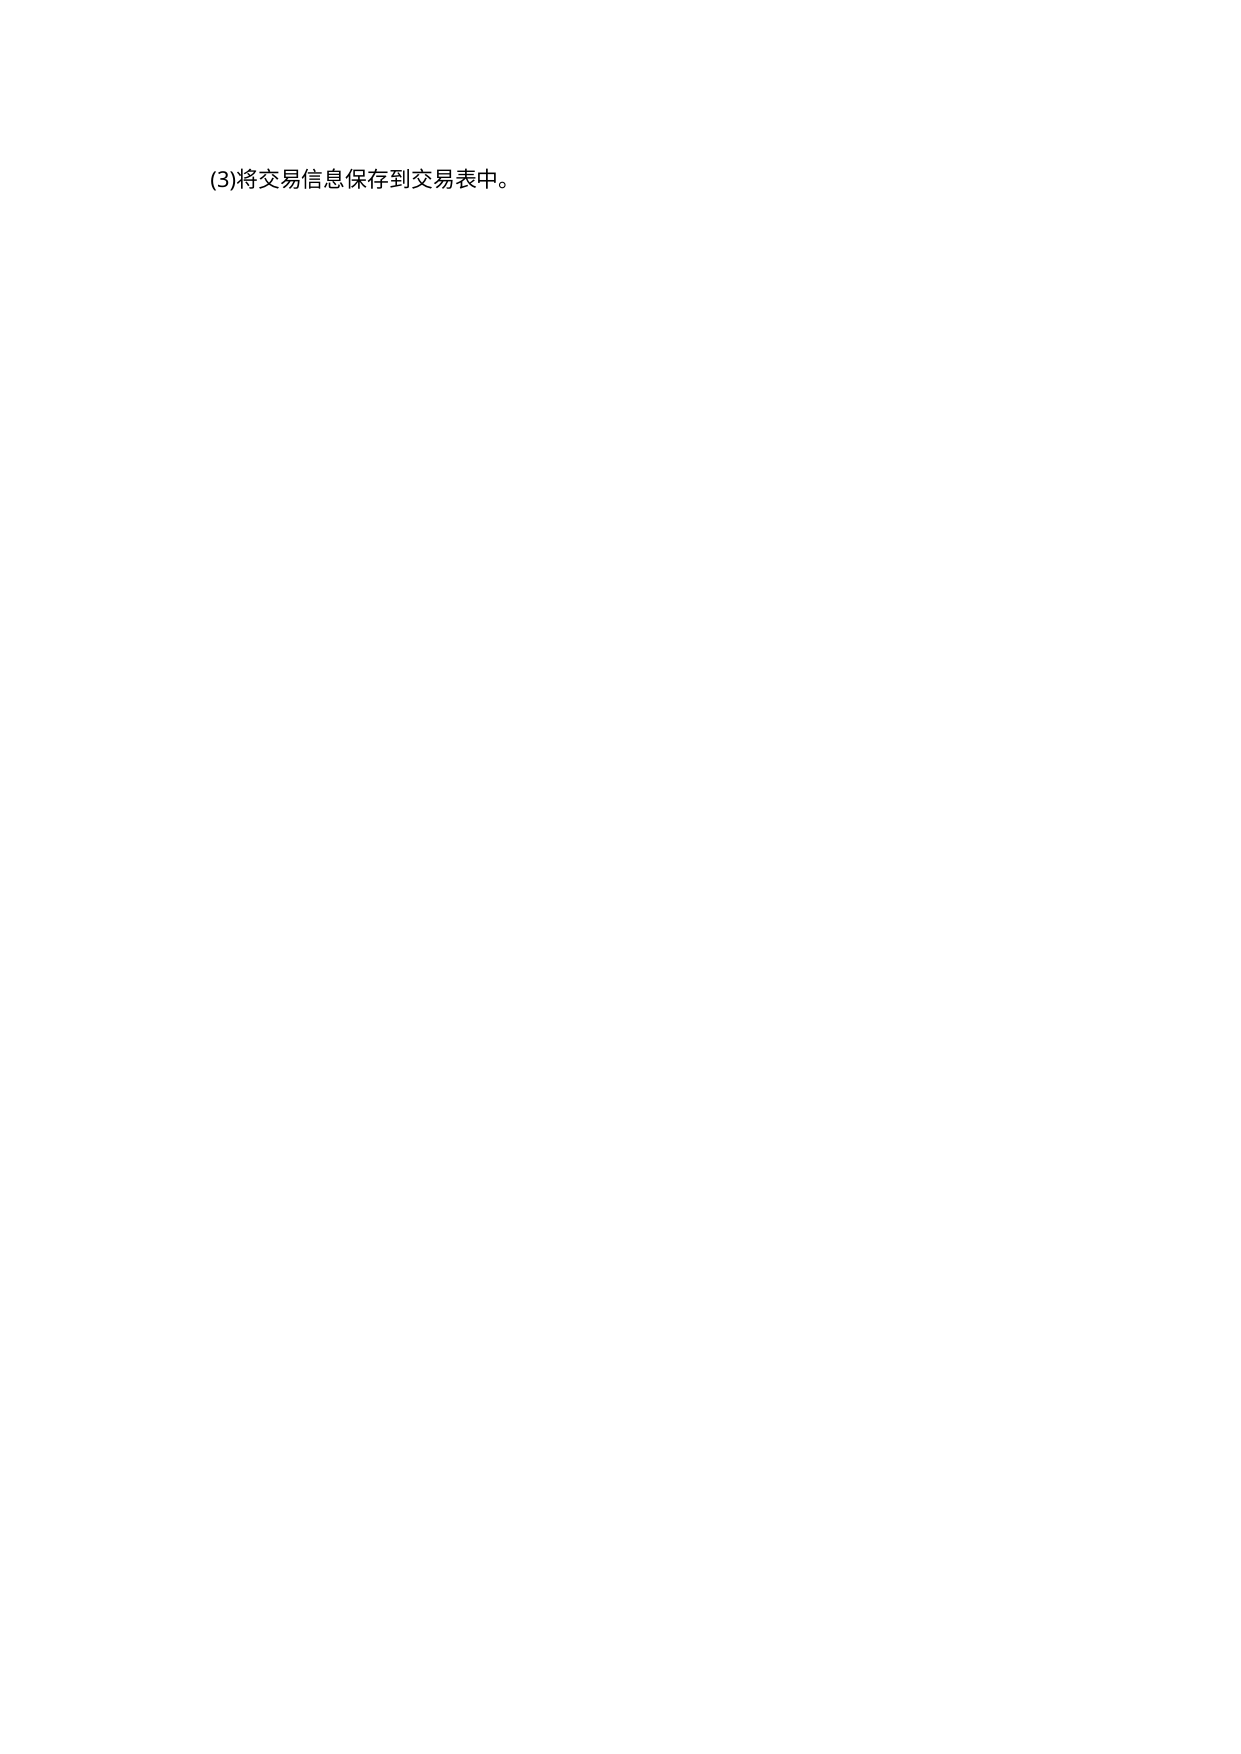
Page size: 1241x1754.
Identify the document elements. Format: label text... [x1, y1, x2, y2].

text (3)将交易信息保存到交易表中。 [187, 162, 1053, 194]
